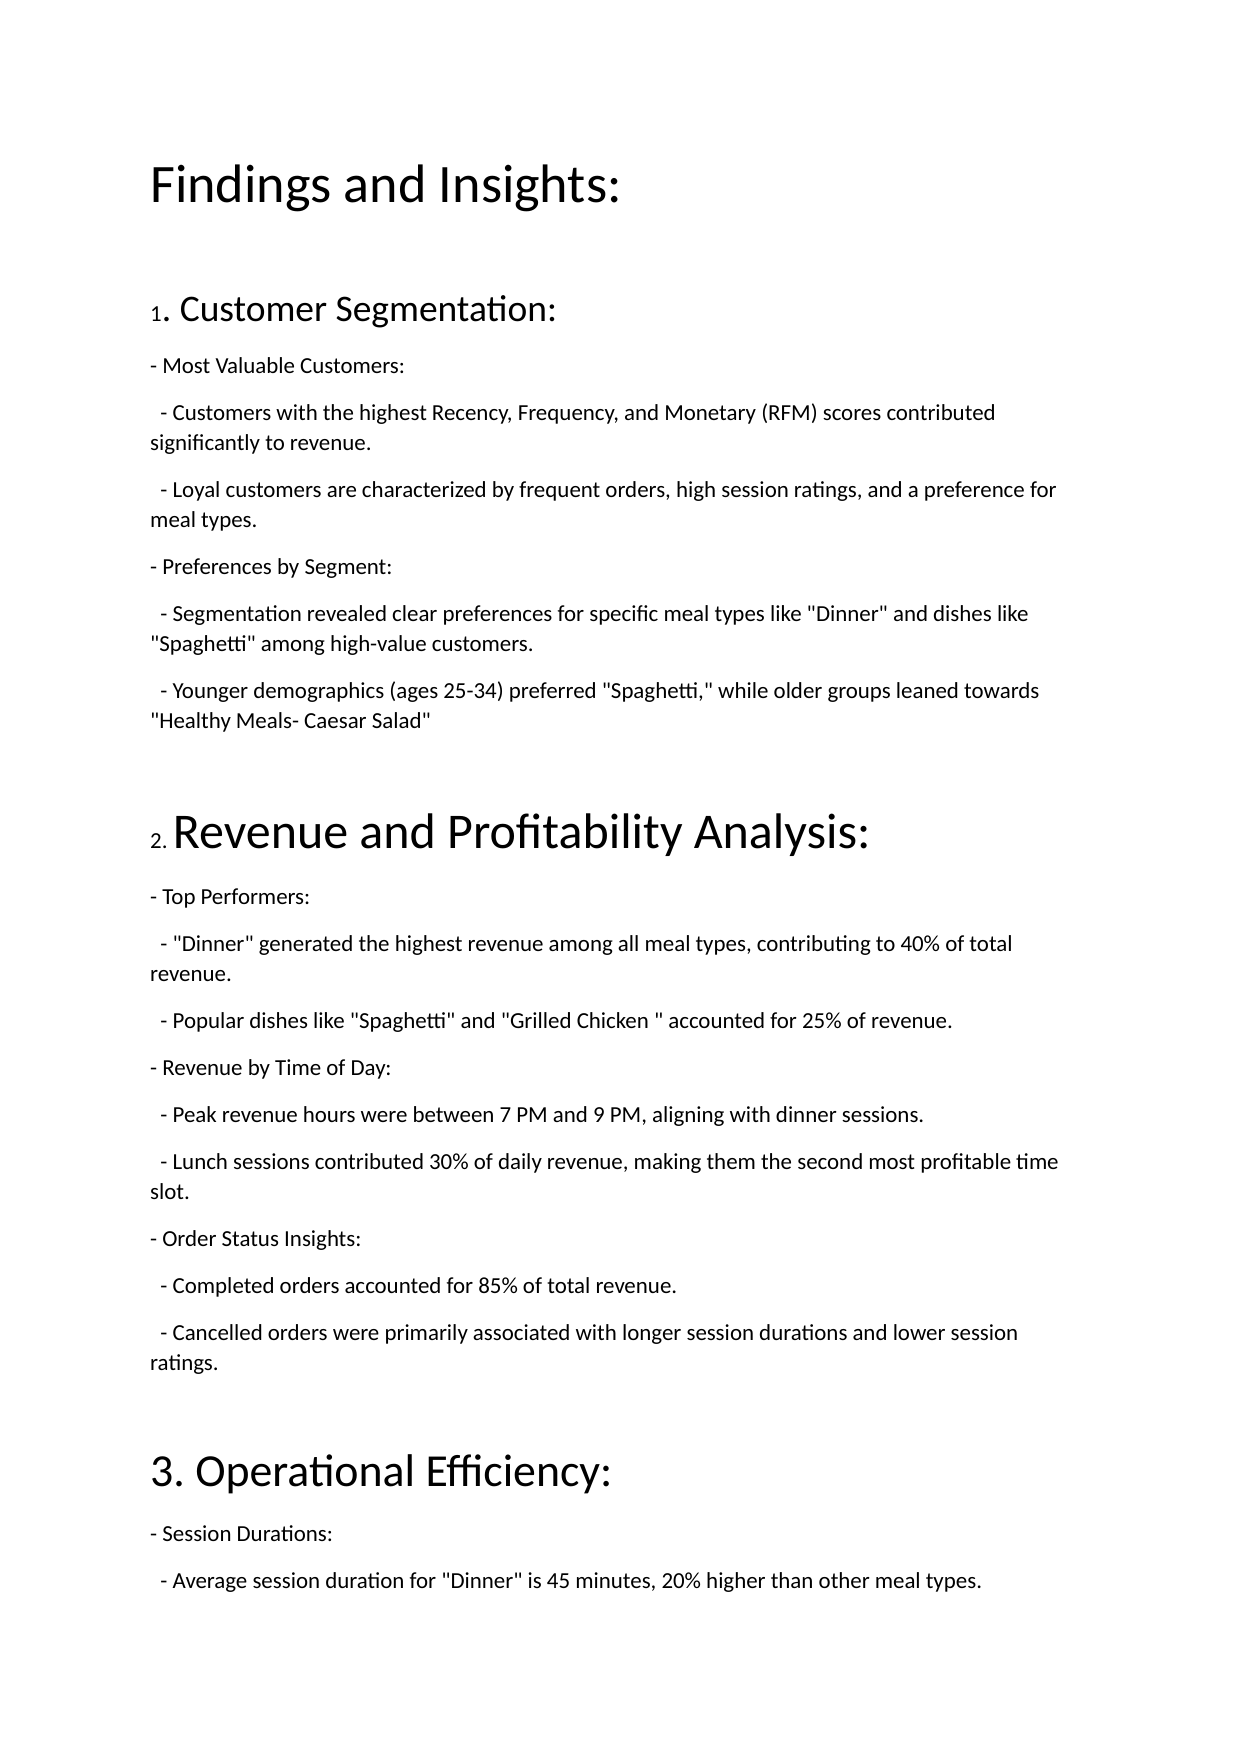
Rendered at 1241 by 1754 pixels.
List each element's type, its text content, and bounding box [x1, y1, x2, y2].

text - Revenue by Time of Day: [150, 1053, 1090, 1081]
text - Younger demographics (ages 25-34) preferred "Spaghetti," while older groups leaned towards "Healthy Meals- Caesar Salad" [150, 676, 1090, 734]
text - Top Performers: [150, 882, 1090, 911]
text 1. Customer Segmentation: [150, 285, 1090, 331]
text - Popular dishes like "Spaghetti" and "Grilled Chicken " accounted for 25% of revenue. [150, 1006, 1090, 1034]
text 2. Revenue and Profitability Analysis: [150, 800, 1090, 861]
text - Average session duration for "Dinner" is 45 minutes, 20% higher than other meal types. [150, 1566, 1090, 1594]
text - Segmentation revealed clear preferences for specific meal types like "Dinner" and dishes like "Spaghetti" among high-value customers. [150, 599, 1090, 657]
text - Completed orders accounted for 85% of total revenue. [150, 1271, 1090, 1299]
text - Order Status Insights: [150, 1224, 1090, 1252]
text - Customers with the highest Recency, Frequency, and Monetary (RFM) scores contributed significantly to revenue. [150, 398, 1090, 456]
text 3. Operational Efficiency: [150, 1442, 1090, 1498]
text - Cancelled orders were primarily associated with longer session durations and lower session ratings. [150, 1318, 1090, 1376]
text - Lunch sessions contributed 30% of daily revenue, making them the second most profitable time slot. [150, 1147, 1090, 1205]
text - Peak revenue hours were between 7 PM and 9 PM, aligning with dinner sessions. [150, 1100, 1090, 1128]
text - Preferences by Segment: [150, 552, 1090, 580]
text - "Dinner" generated the highest revenue among all meal types, contributing to 40% of total revenue. [150, 929, 1090, 988]
text - Loyal customers are characterized by frequent orders, high session ratings, and a preference for meal types. [150, 475, 1090, 533]
text - Session Durations: [150, 1519, 1090, 1547]
text Findings and Insights: [150, 150, 1090, 216]
text - Most Valuable Customers: [150, 351, 1090, 379]
